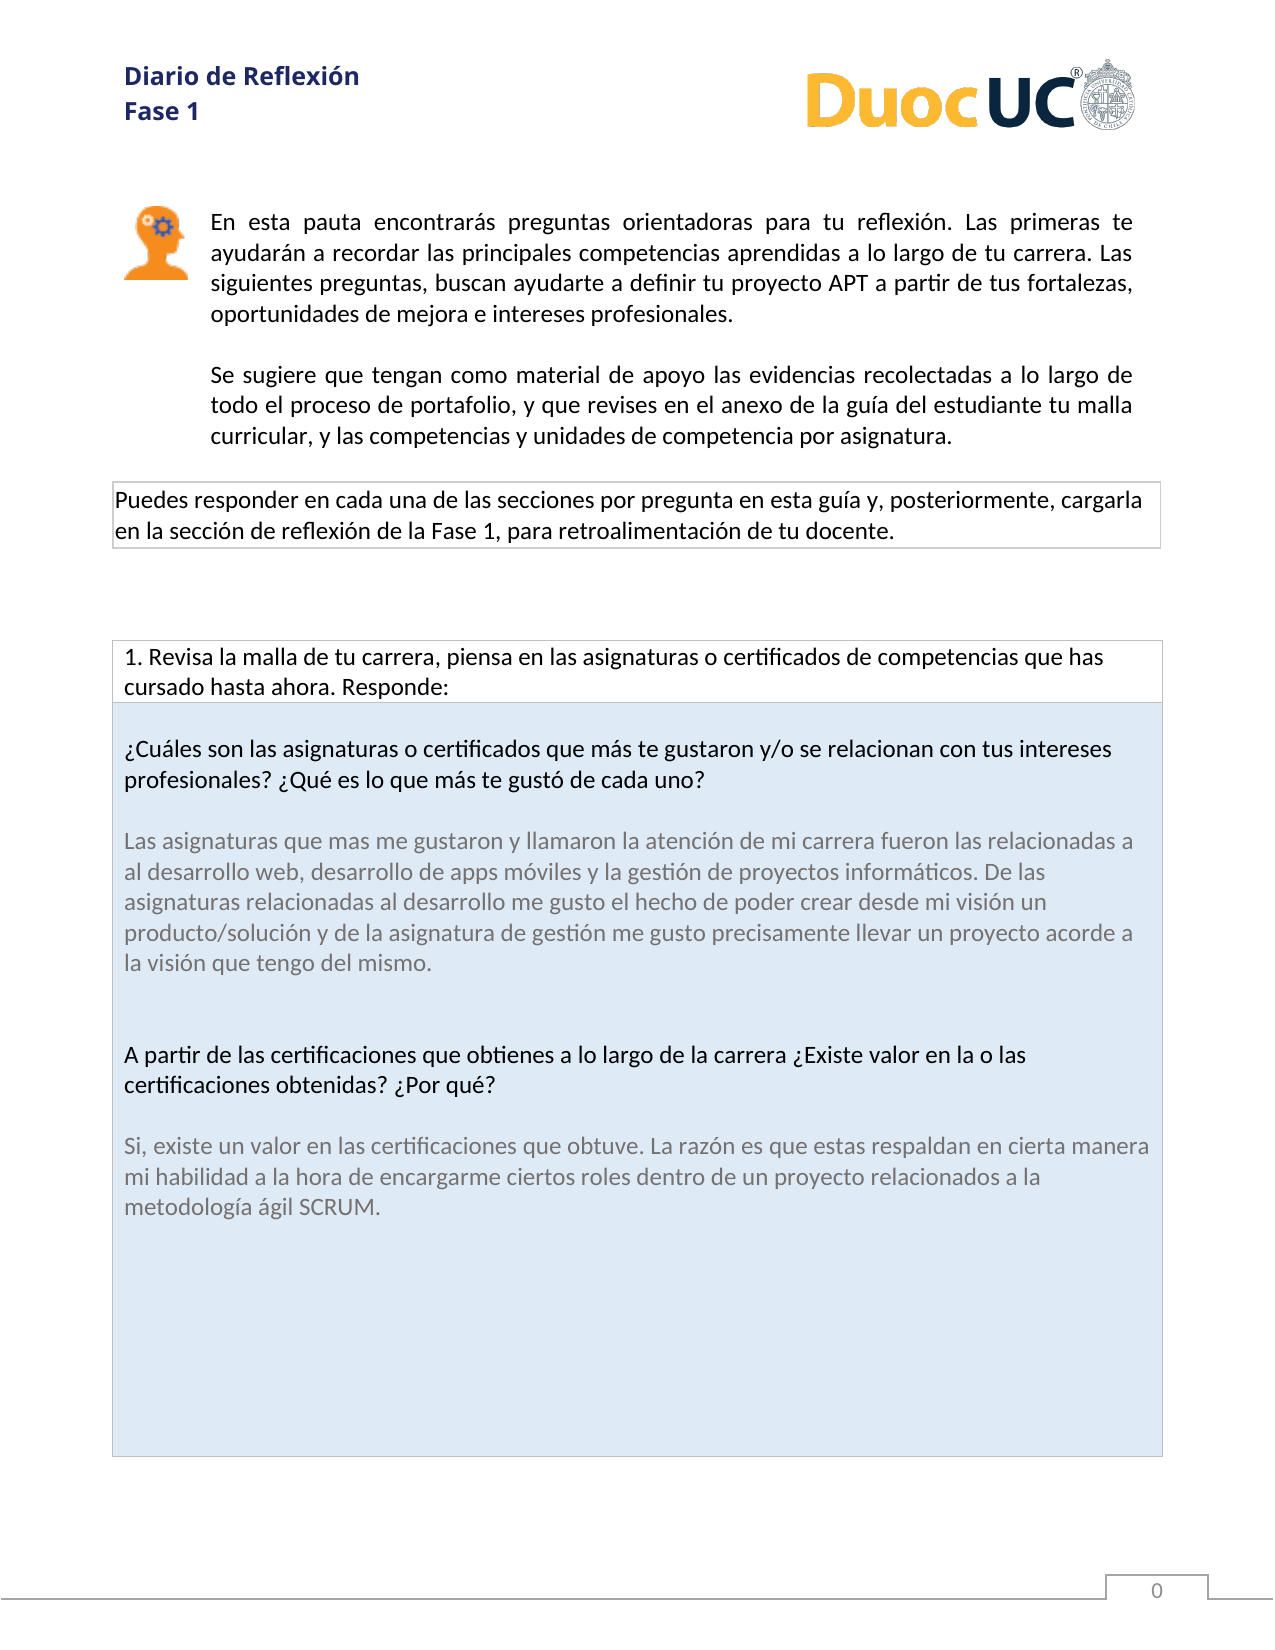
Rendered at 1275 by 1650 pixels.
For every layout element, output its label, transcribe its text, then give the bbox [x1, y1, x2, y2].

table_header 1. Revisa la malla de tu carrera, piensa en las asignaturas o certificados de competencias que has cursado hasta ahora. Responde: [113, 641, 1162, 702]
table_cell ¿Cuáles son las asignaturas o certificados que más te gustaron y/o se relacionan con tus intereses profesionales? ¿Qué es lo que más te gustó de cada uno? Las asignaturas que mas me gustaron y llamaron la atención de mi carrera fueron las relacionadas a al desarrollo web, desarrollo de apps móviles y la gestión de proyectos informáticos. De las asignaturas relacionadas al desarrollo me gusto el hecho de poder crear desde mi visión un producto/solución y de la asignatura de gestión me gusto precisamente llevar un proyecto acorde a la visión que tengo del mismo. A partir de las certificaciones que obtienes a lo largo de la carrera ¿Existe valor en la o las certificaciones obtenidas? ¿Por qué? Si, existe un valor en las certificaciones que obtuve. La razón es que estas respaldan en cierta manera mi habilidad a la hora de encargarme ciertos roles dentro de un proyecto relacionados a la metodología ágil SCRUM. [113, 703, 1162, 1456]
table_header En esta pauta encontrarás preguntas orientadoras para tu reflexión. Las primeras te ayudarán a recordar las principales competencias aprendidas a lo largo de tu carrera. Las siguientes preguntas, buscan ayudarte a definir tu proyecto APT a partir de tus fortalezas, oportunidades de mejora e intereses profesionales. Se sugiere que tengan como material de apoyo las evidencias recolectadas a lo largo de todo el proceso de portafolio, y que revises en el anexo de la guía del estudiante tu malla curricular, y las competencias y unidades de competencia por asignatura. [199, 207, 1146, 451]
picture [807, 59, 1135, 130]
table_header [112, 207, 199, 451]
table_header Puedes responder en cada una de las secciones por pregunta en esta guía y, posteriormente, cargarla en la sección de reflexión de la Fase 1, para retroalimentación de tu docente. [114, 483, 1160, 547]
